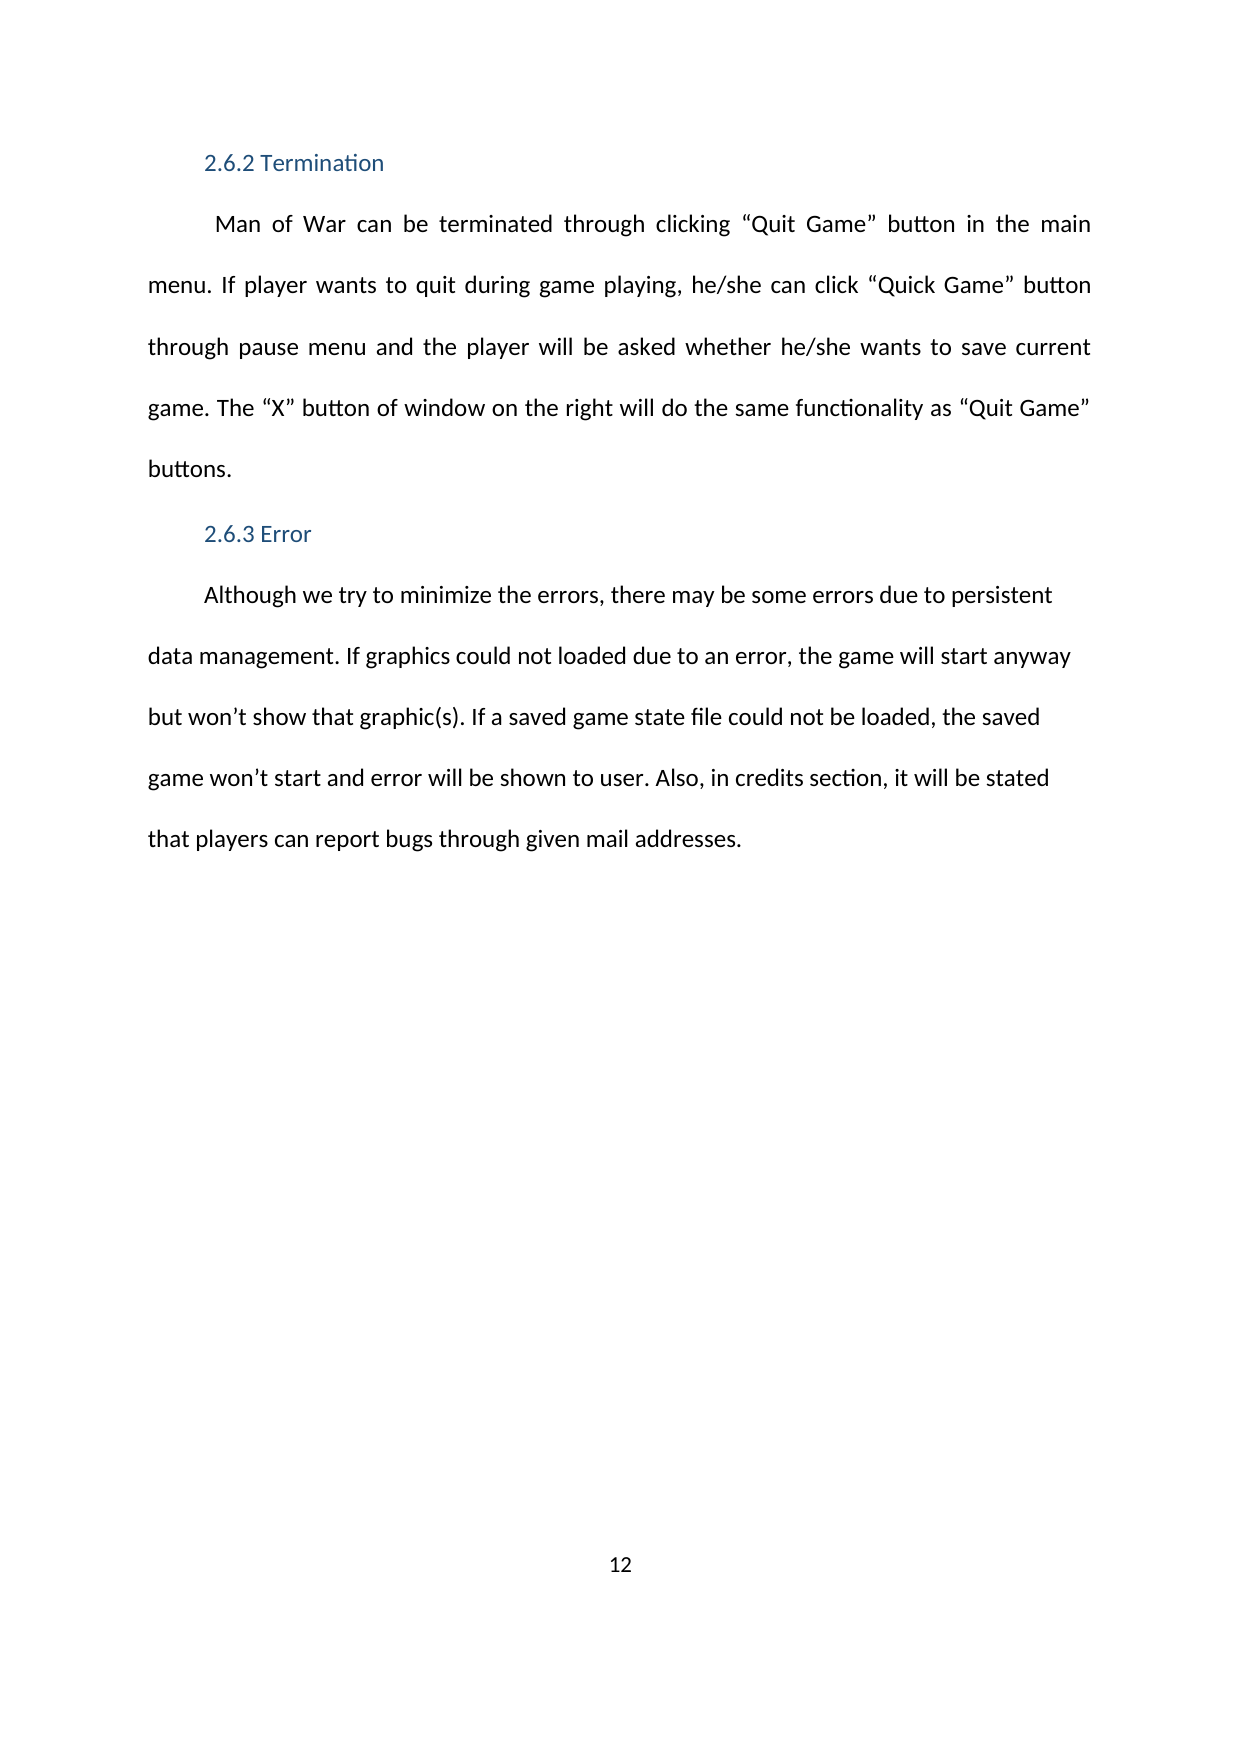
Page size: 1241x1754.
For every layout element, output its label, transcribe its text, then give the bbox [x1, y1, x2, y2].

subtitle 2.6.2 Termination [204, 148, 1093, 178]
text Man of War can be terminated through clicking “Quit Game” button in the main menu. If player wants to quit during game playing, he/she can click “Quick Game” button through pause menu and the player will be asked whether he/she wants to save current game. The “X” button of window on the right will do the same functionality as “Quit Game” buttons. [148, 209, 1093, 483]
subtitle 2.6.3 Error [204, 518, 1093, 548]
text Although we try to minimize the errors, there may be some errors due to persistent data management. If graphics could not loaded due to an error, the game will start anyway but won’t show that graphic(s). If a saved game state file could not be loaded, the saved game won’t start and error will be shown to user. Also, in credits section, it will be stated that players can report bugs through given mail addresses. [148, 579, 1093, 854]
